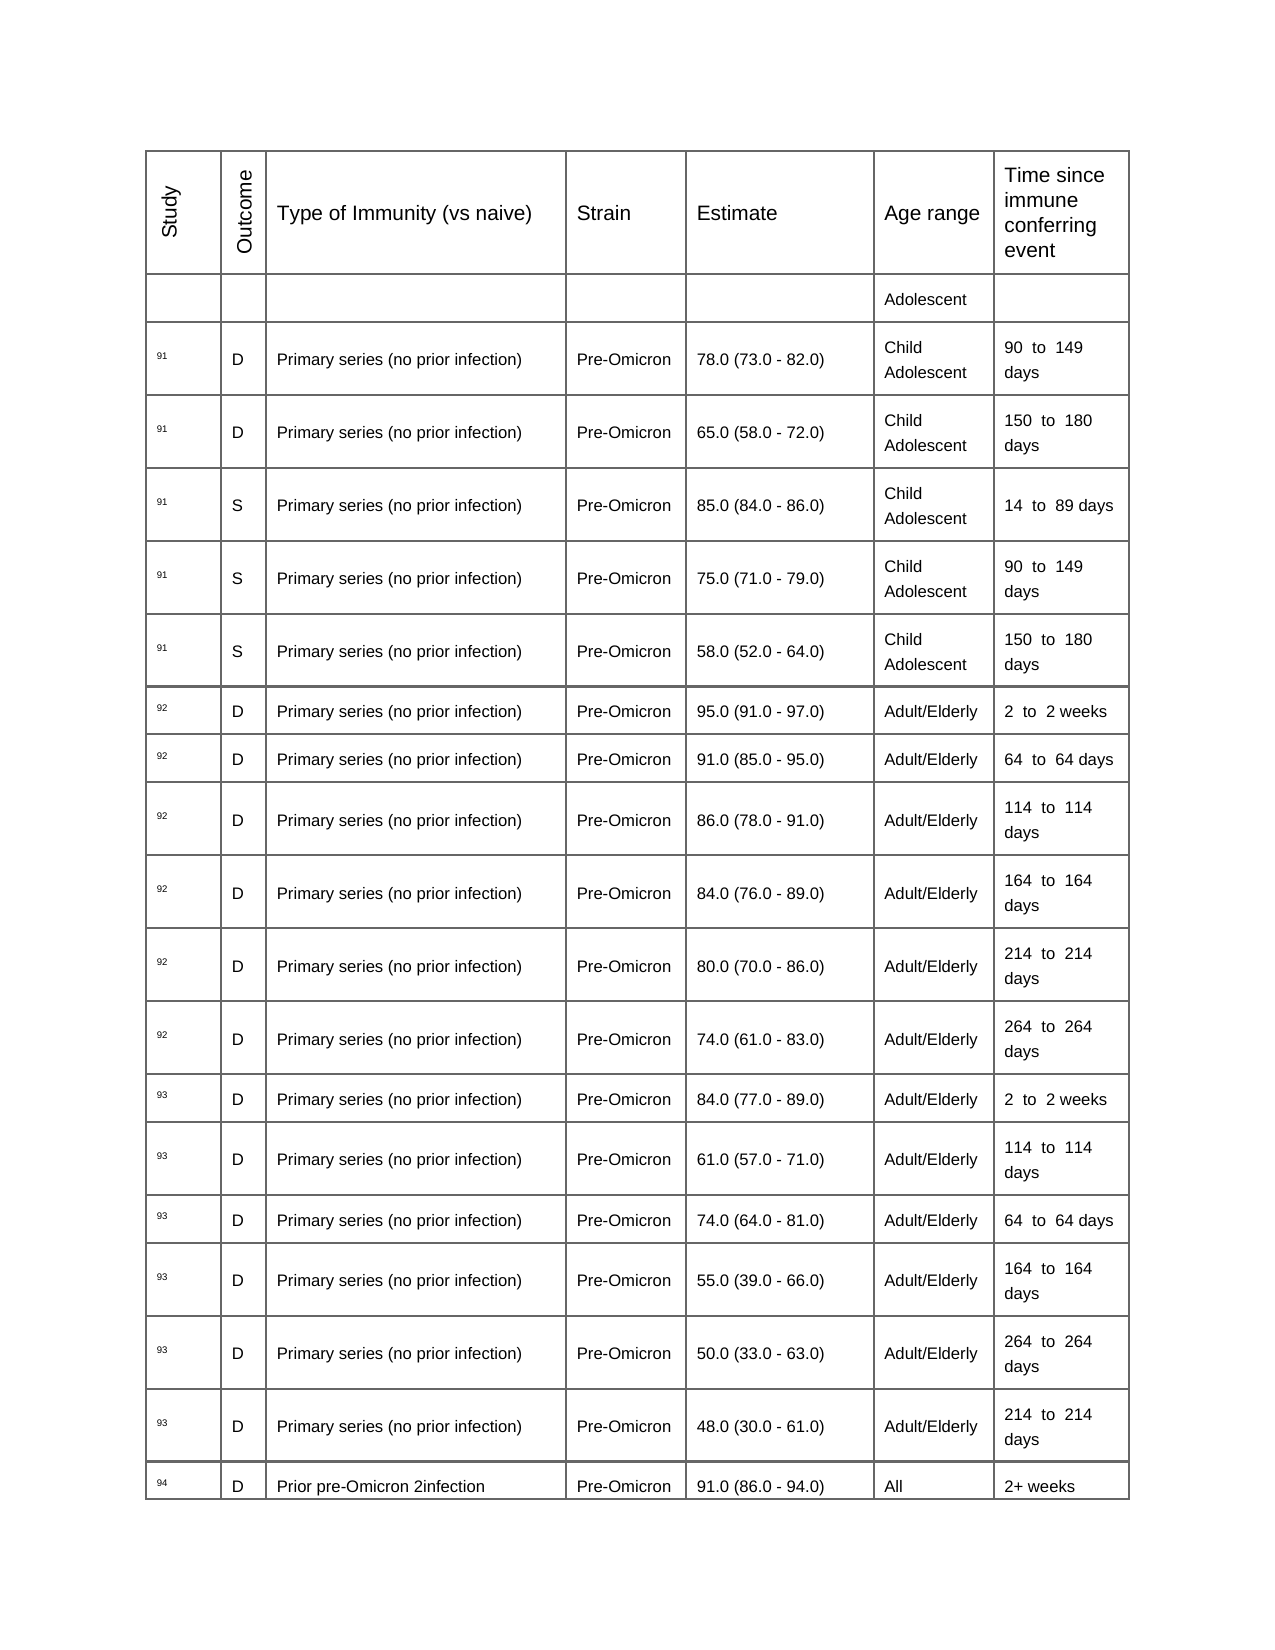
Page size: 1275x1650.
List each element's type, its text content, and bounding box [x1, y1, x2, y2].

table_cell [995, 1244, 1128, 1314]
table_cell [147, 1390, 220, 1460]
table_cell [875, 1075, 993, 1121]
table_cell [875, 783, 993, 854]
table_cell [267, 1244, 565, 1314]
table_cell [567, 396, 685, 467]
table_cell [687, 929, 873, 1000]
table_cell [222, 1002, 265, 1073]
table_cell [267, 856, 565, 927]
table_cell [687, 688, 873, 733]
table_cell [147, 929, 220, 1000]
table_header Outcome [222, 152, 265, 273]
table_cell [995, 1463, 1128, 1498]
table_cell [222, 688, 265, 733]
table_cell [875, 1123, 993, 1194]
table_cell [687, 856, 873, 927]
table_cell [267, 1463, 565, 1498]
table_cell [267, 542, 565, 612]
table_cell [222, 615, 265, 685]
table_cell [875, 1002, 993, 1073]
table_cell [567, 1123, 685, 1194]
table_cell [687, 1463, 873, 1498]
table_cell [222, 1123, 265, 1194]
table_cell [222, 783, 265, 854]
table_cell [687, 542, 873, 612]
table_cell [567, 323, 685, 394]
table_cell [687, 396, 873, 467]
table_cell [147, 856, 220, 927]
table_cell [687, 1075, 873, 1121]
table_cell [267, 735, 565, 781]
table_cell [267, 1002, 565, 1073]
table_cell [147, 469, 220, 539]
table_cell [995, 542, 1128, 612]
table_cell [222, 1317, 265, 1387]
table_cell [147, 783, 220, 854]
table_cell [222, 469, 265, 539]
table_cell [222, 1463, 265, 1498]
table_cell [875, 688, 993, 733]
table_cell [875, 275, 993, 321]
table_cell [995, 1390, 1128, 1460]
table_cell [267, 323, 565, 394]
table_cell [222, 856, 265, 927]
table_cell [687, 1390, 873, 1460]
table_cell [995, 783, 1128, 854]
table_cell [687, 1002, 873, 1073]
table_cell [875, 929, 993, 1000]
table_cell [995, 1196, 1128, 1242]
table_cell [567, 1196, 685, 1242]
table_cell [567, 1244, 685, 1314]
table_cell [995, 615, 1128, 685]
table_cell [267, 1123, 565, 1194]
table_header Age range [875, 152, 993, 273]
table_header Type of Immunity (vs naive) [267, 152, 565, 273]
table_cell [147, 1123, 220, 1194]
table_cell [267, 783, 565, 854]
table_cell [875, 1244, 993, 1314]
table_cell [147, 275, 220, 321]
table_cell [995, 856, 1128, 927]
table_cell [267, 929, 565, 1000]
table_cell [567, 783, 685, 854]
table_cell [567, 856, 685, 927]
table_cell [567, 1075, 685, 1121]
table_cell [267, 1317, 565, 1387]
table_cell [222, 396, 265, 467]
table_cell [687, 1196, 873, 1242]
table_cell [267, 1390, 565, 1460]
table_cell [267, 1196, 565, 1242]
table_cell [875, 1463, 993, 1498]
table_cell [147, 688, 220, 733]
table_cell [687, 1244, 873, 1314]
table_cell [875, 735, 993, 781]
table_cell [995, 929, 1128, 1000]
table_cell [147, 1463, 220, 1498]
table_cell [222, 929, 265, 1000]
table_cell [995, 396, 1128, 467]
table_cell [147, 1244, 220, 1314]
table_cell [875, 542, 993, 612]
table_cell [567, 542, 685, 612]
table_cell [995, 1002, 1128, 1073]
table_header Strain [567, 152, 685, 273]
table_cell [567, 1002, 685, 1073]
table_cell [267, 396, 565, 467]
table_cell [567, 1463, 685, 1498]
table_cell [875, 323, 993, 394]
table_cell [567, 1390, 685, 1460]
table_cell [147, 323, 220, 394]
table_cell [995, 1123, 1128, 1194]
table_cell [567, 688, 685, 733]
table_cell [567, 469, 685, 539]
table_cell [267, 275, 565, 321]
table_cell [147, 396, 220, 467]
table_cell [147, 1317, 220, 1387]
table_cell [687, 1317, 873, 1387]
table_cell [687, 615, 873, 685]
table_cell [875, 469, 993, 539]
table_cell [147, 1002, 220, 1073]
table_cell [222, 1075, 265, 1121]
table_header Time since immune conferring event [995, 152, 1128, 273]
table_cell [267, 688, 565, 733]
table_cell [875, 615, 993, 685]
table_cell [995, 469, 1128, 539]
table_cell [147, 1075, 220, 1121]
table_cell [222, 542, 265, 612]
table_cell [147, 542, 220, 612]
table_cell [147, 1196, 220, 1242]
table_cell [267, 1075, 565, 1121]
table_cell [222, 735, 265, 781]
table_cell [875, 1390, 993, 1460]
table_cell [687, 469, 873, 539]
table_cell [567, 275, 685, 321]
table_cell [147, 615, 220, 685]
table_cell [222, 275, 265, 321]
table_header Study [147, 152, 220, 273]
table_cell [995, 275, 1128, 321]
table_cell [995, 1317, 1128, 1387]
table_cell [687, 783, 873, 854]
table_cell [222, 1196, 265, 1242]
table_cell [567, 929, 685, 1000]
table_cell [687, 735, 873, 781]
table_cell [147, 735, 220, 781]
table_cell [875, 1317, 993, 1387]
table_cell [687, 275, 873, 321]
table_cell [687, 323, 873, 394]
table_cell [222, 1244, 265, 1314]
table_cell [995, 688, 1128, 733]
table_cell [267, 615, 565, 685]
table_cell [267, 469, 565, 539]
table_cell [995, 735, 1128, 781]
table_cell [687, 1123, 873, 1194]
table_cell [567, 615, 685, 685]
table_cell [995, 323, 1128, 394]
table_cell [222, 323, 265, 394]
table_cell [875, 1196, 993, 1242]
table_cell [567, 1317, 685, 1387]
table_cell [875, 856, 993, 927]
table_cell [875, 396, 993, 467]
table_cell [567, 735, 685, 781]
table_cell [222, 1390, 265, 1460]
table_header Estimate [687, 152, 873, 273]
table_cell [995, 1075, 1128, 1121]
